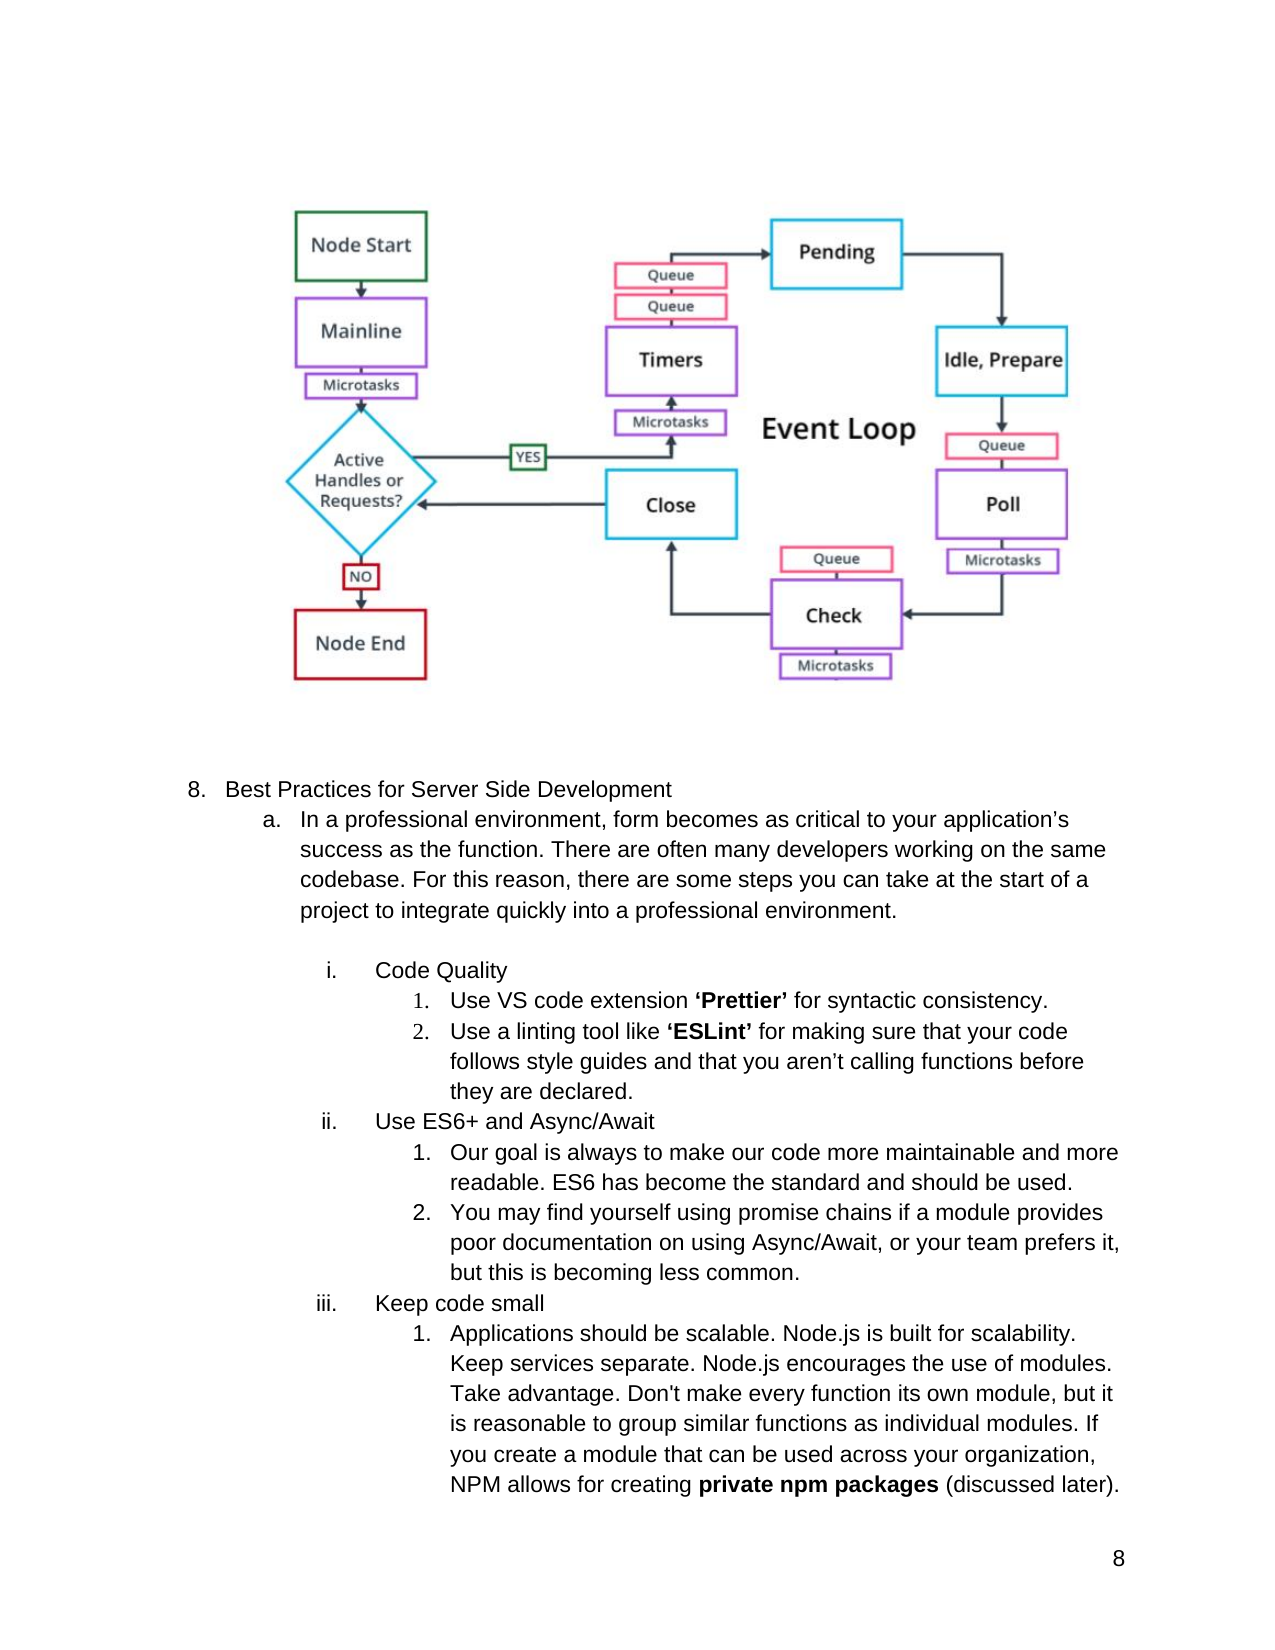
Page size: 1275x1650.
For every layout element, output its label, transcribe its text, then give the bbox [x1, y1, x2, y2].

list Use a linting tool like ‘ESLint’ for making sure that your code follows style guides and that you aren’t calling functions before they are declared. [412, 1018, 1125, 1104]
list Best Practices for Server Side Development [187, 776, 1125, 802]
list Keep code small [337, 1289, 1125, 1316]
list In a professional environment, form becomes as critical to your application’s success as the function. There are often many developers working on the same codebase. For this reason, there are some steps you can take at the start of a project to integrate quickly into a professional environment. [262, 806, 1125, 923]
picture [150, 150, 1203, 742]
list You may find yourself using promise chains if a module provides poor documentation on using Async/Await, or your team prefers it, but this is becoming less common. [412, 1199, 1125, 1286]
list Applications should be scalable. Node.js is built for scalability. Keep services separate. Node.js encourages the use of modules. Take advantage. Don't make every function its own module, but it is reasonable to group similar functions as individual modules. If you create a module that can be used across your organization, NPM allows for creating private npm packages (discussed later). [412, 1320, 1125, 1497]
list Use VS code extension ‘Prettier’ for syntactic consistency. [412, 987, 1125, 1014]
list Code Quality [337, 957, 1125, 983]
list Use ES6+ and Async/Await [337, 1108, 1125, 1135]
list Our goal is always to make our code more maintainable and more readable. ES6 has become the standard and should be used. [412, 1138, 1125, 1195]
